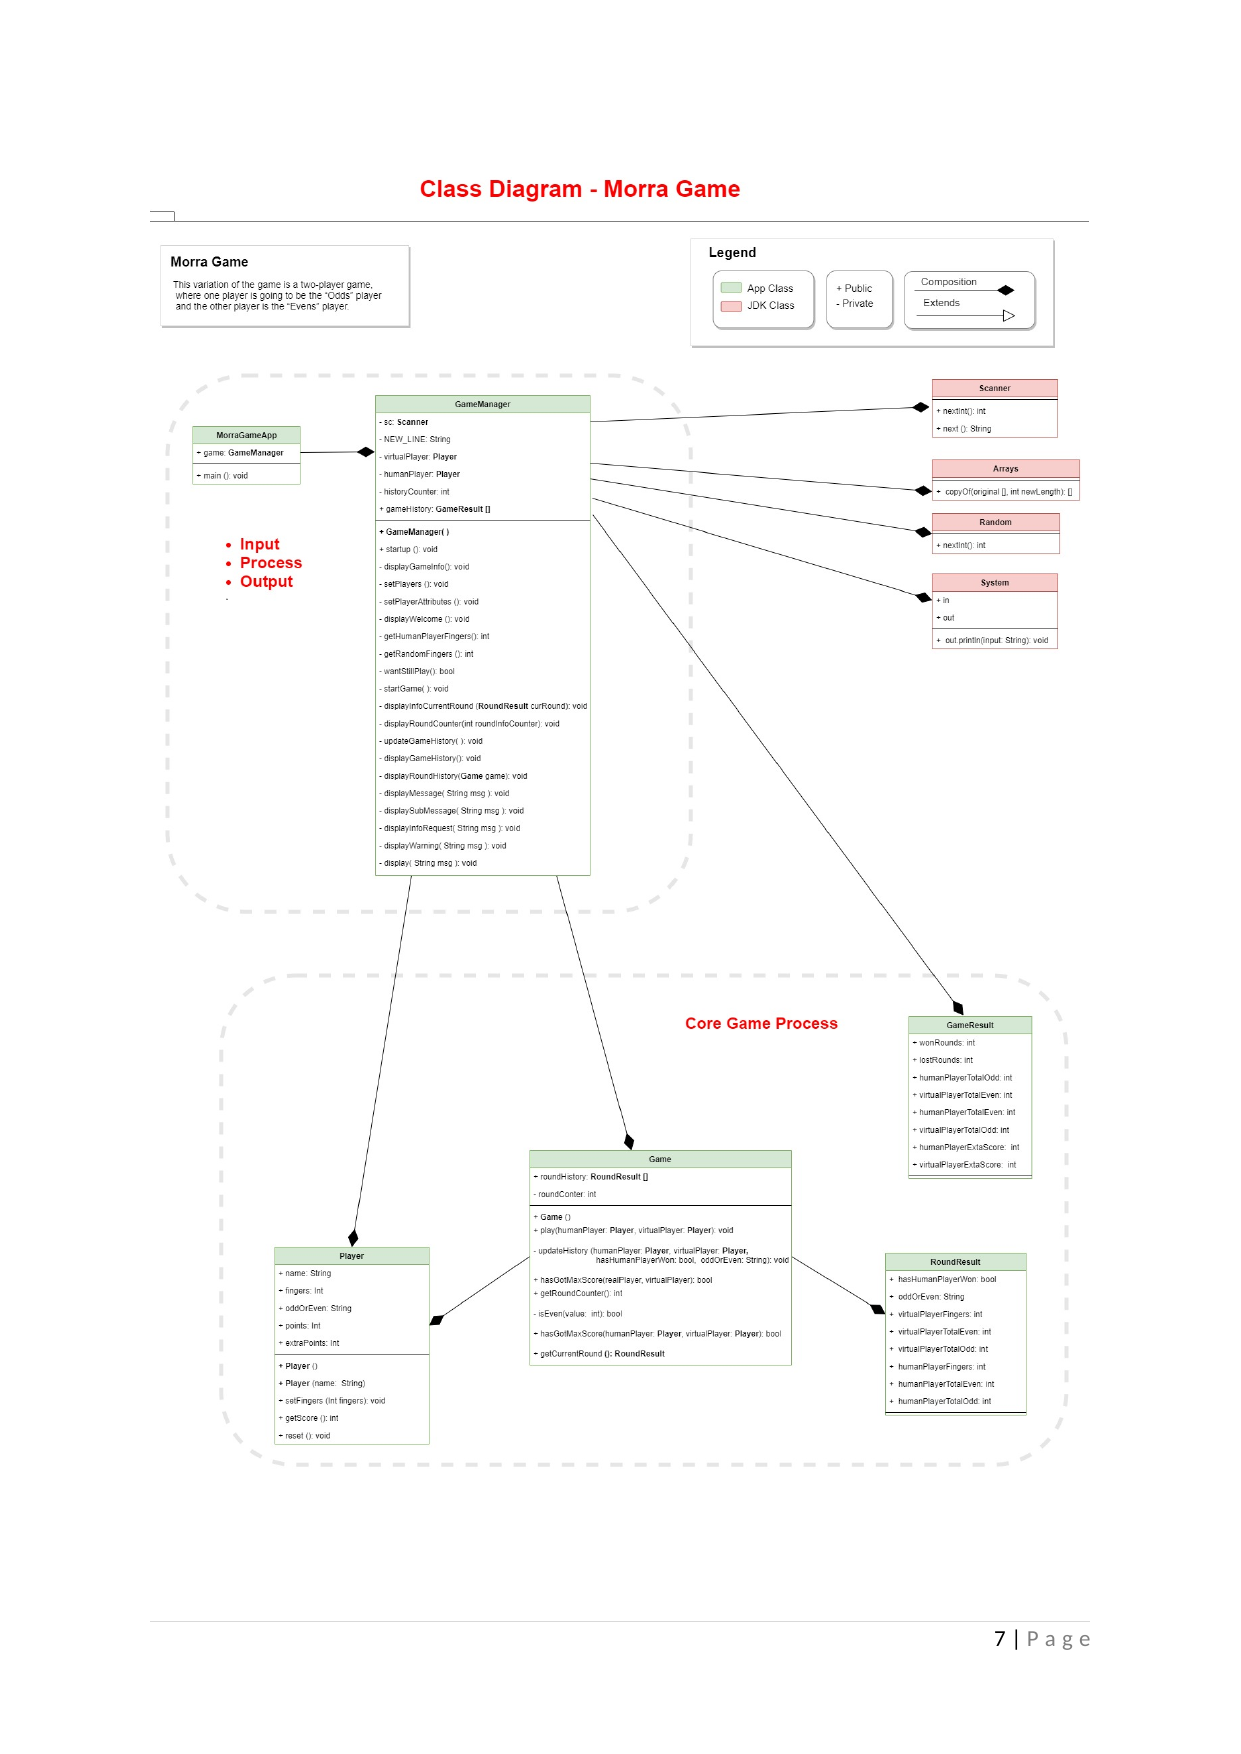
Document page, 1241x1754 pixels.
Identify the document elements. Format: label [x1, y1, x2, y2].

picture [150, 177, 1089, 1481]
